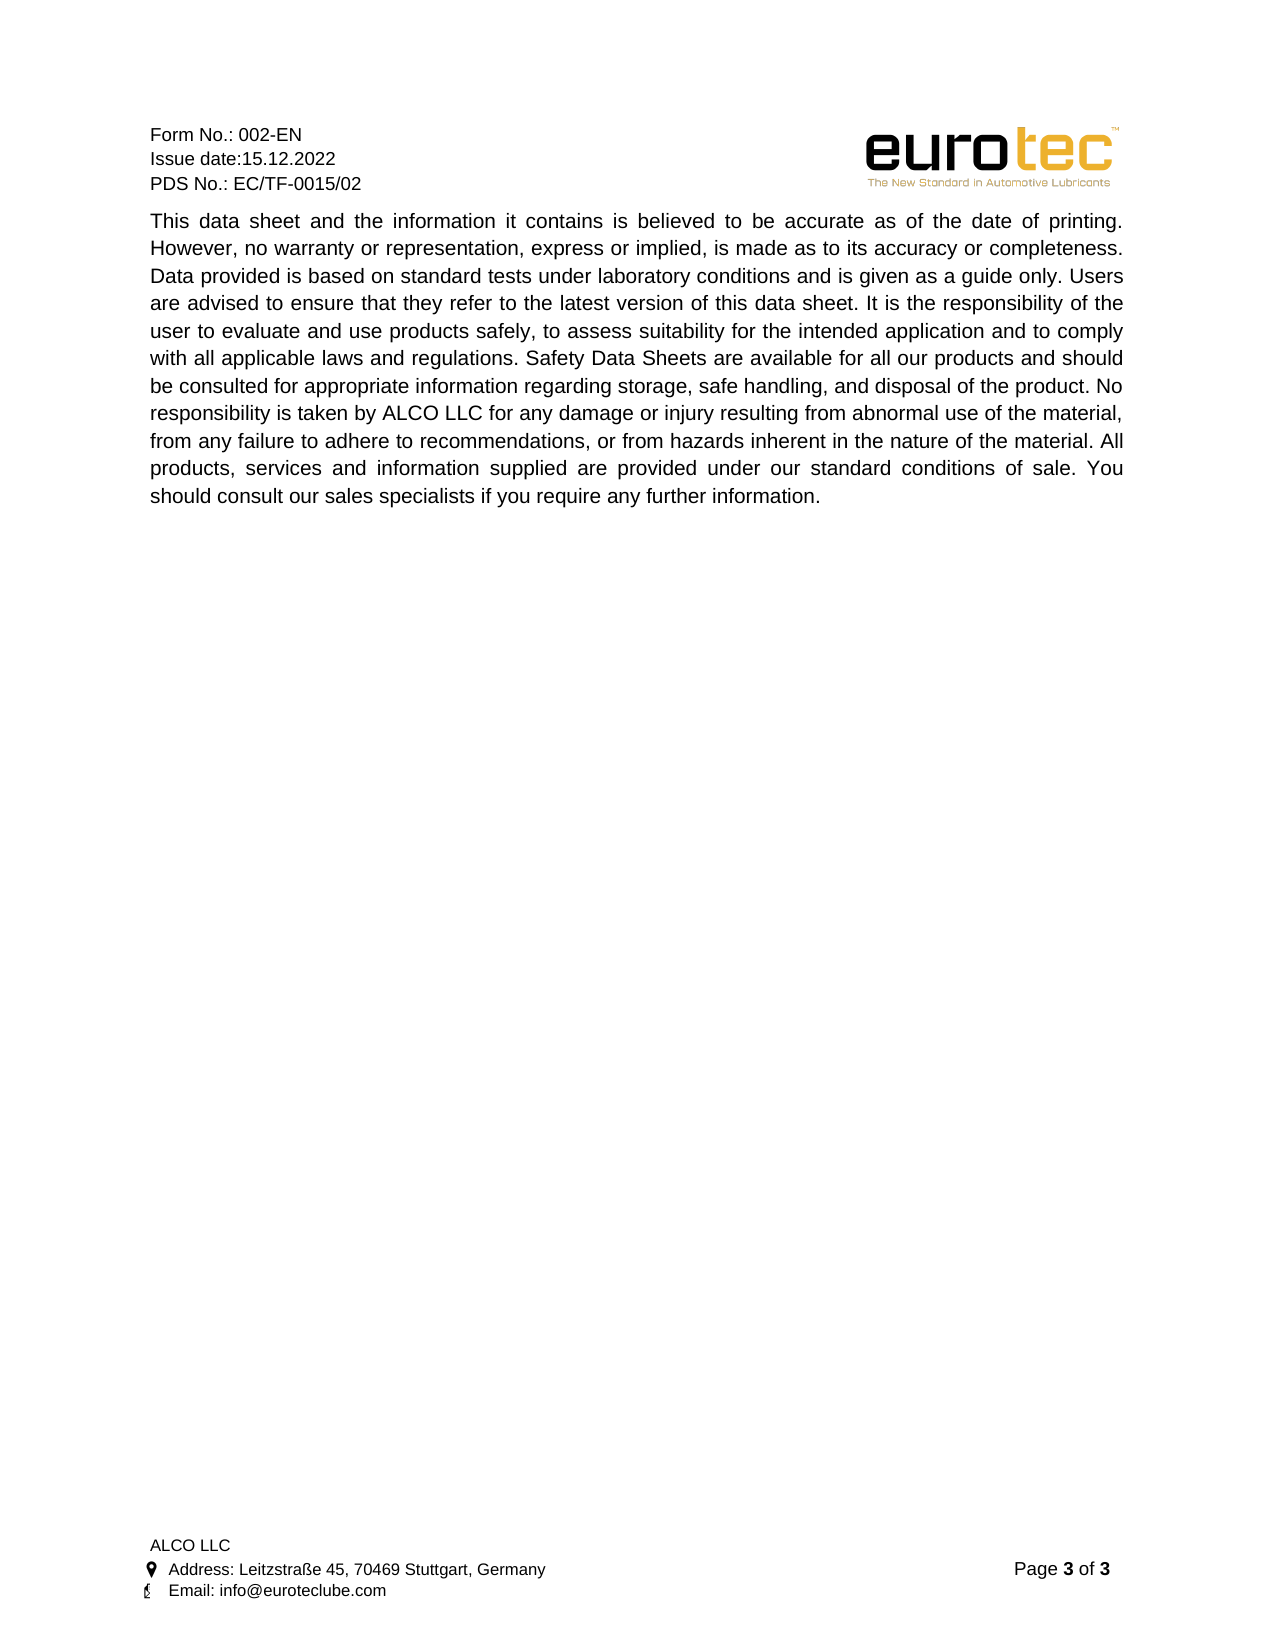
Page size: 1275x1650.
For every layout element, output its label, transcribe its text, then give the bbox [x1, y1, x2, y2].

picture [141, 1558, 163, 1599]
picture [859, 73, 1125, 209]
text This data sheet and the information it contains is believed to be accurate as of the date of printing. However, no warranty or representation, express or implied, is made as to its accuracy or completeness. Data provided is based on standard tests under laboratory conditions and is given as a guide only. Users are advised to ensure that they refer to the latest version of this data sheet. It is the responsibility of the user to evaluate and use products safely, to assess suitability for the intended application and to comply with all applicable laws and regulations. Safety Data Sheets are available for all our products and should be consulted for appropriate information regarding storage, safe handling, and disposal of the product. No responsibility is taken by ALCO LLC for any damage or injury resulting from abnormal use of the material, from any failure to adhere to recommendations, or from hazards inherent in the nature of the material. All products, services and information supplied are provided under our standard conditions of sale. You should consult our sales specialists if you require any further information. [150, 209, 1125, 508]
